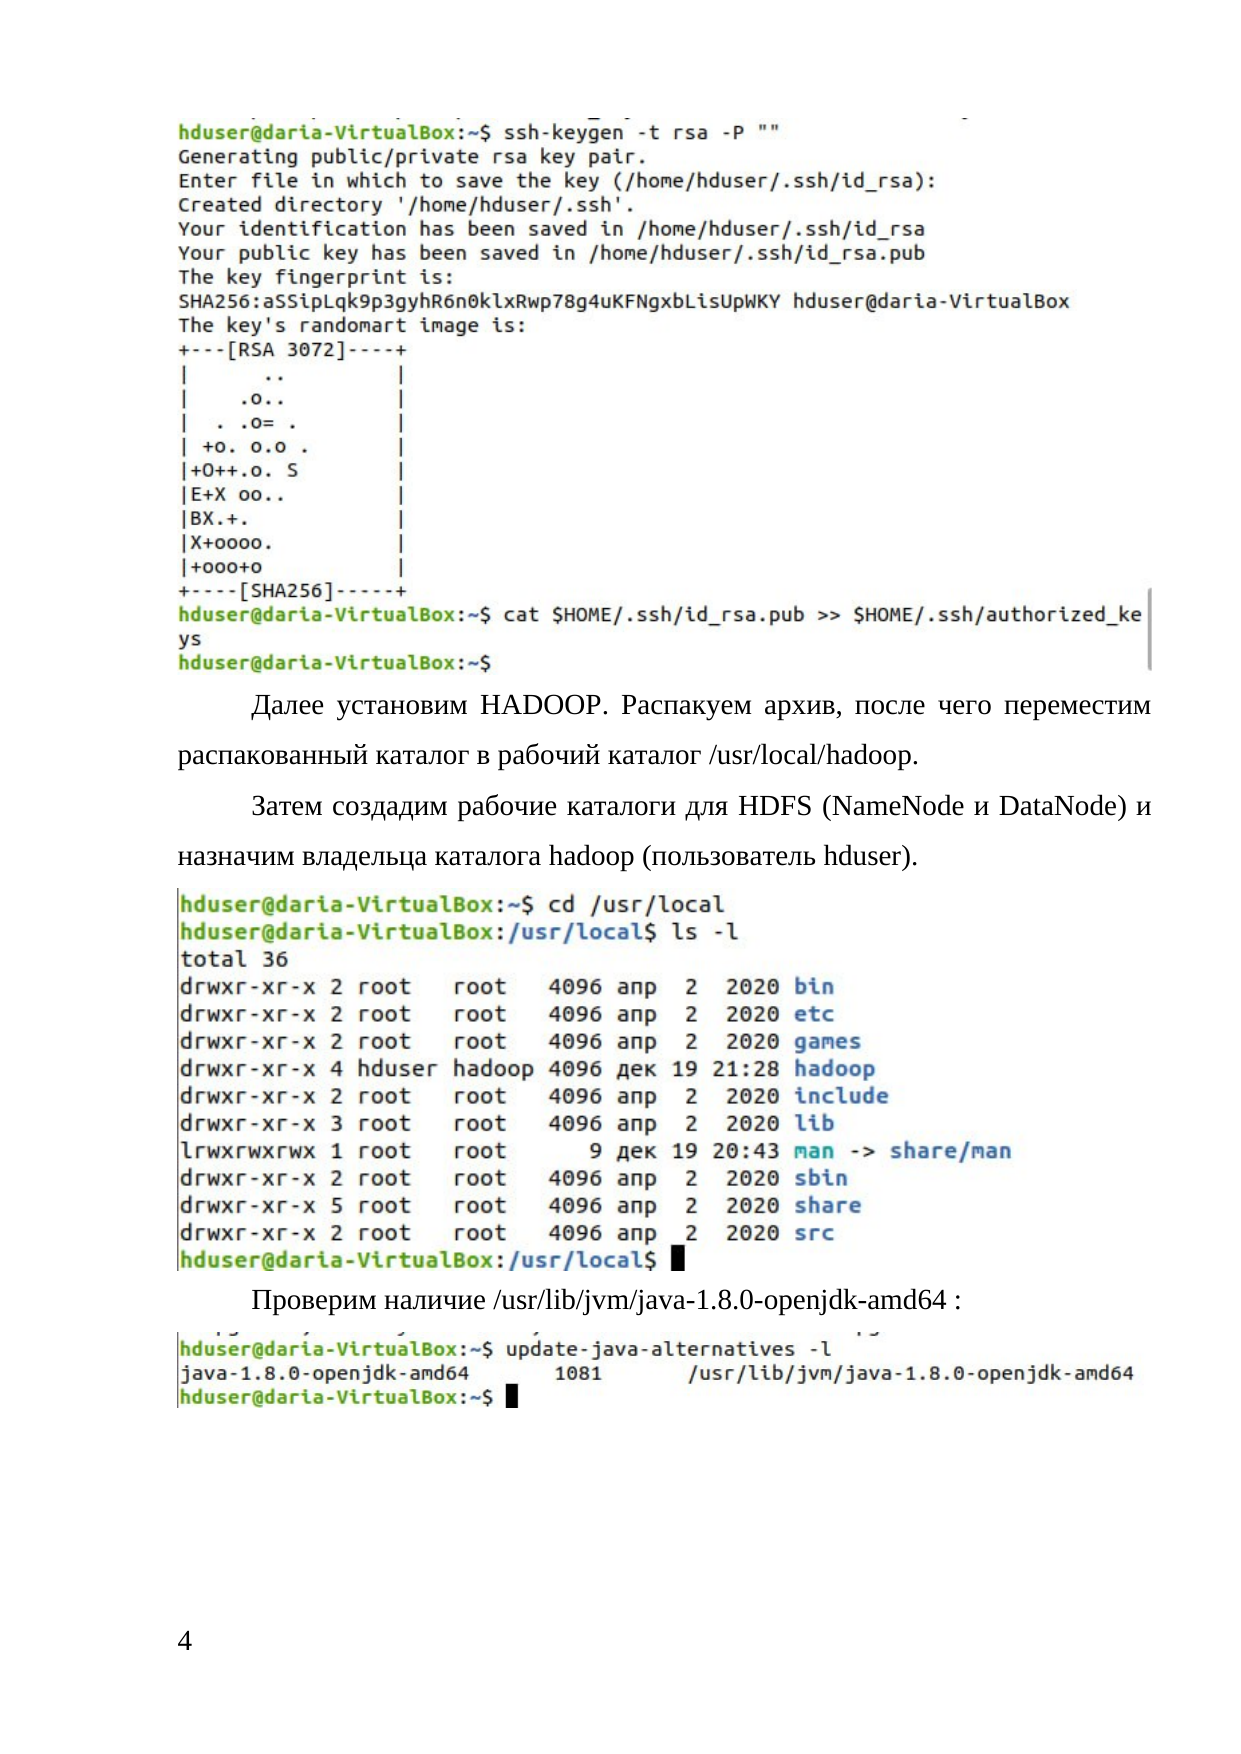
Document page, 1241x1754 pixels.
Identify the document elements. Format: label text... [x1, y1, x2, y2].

text Далее установим HADOOP. Распакуем архив, после чего переместим распакованный каталог в рабочий каталог /usr/local/hadoop. [177, 687, 1152, 771]
text Затем создадим рабочие каталоги для HDFS (NameNode и DataNode) и назначим владельца каталога hadoop (пользователь hduser). [177, 788, 1152, 871]
picture [177, 118, 1152, 675]
picture [177, 888, 1152, 1271]
text Проверим наличие /usr/lib/jvm/java-1.8.0-openjdk-amd64 : [177, 1282, 1152, 1316]
picture [177, 1332, 1152, 1408]
